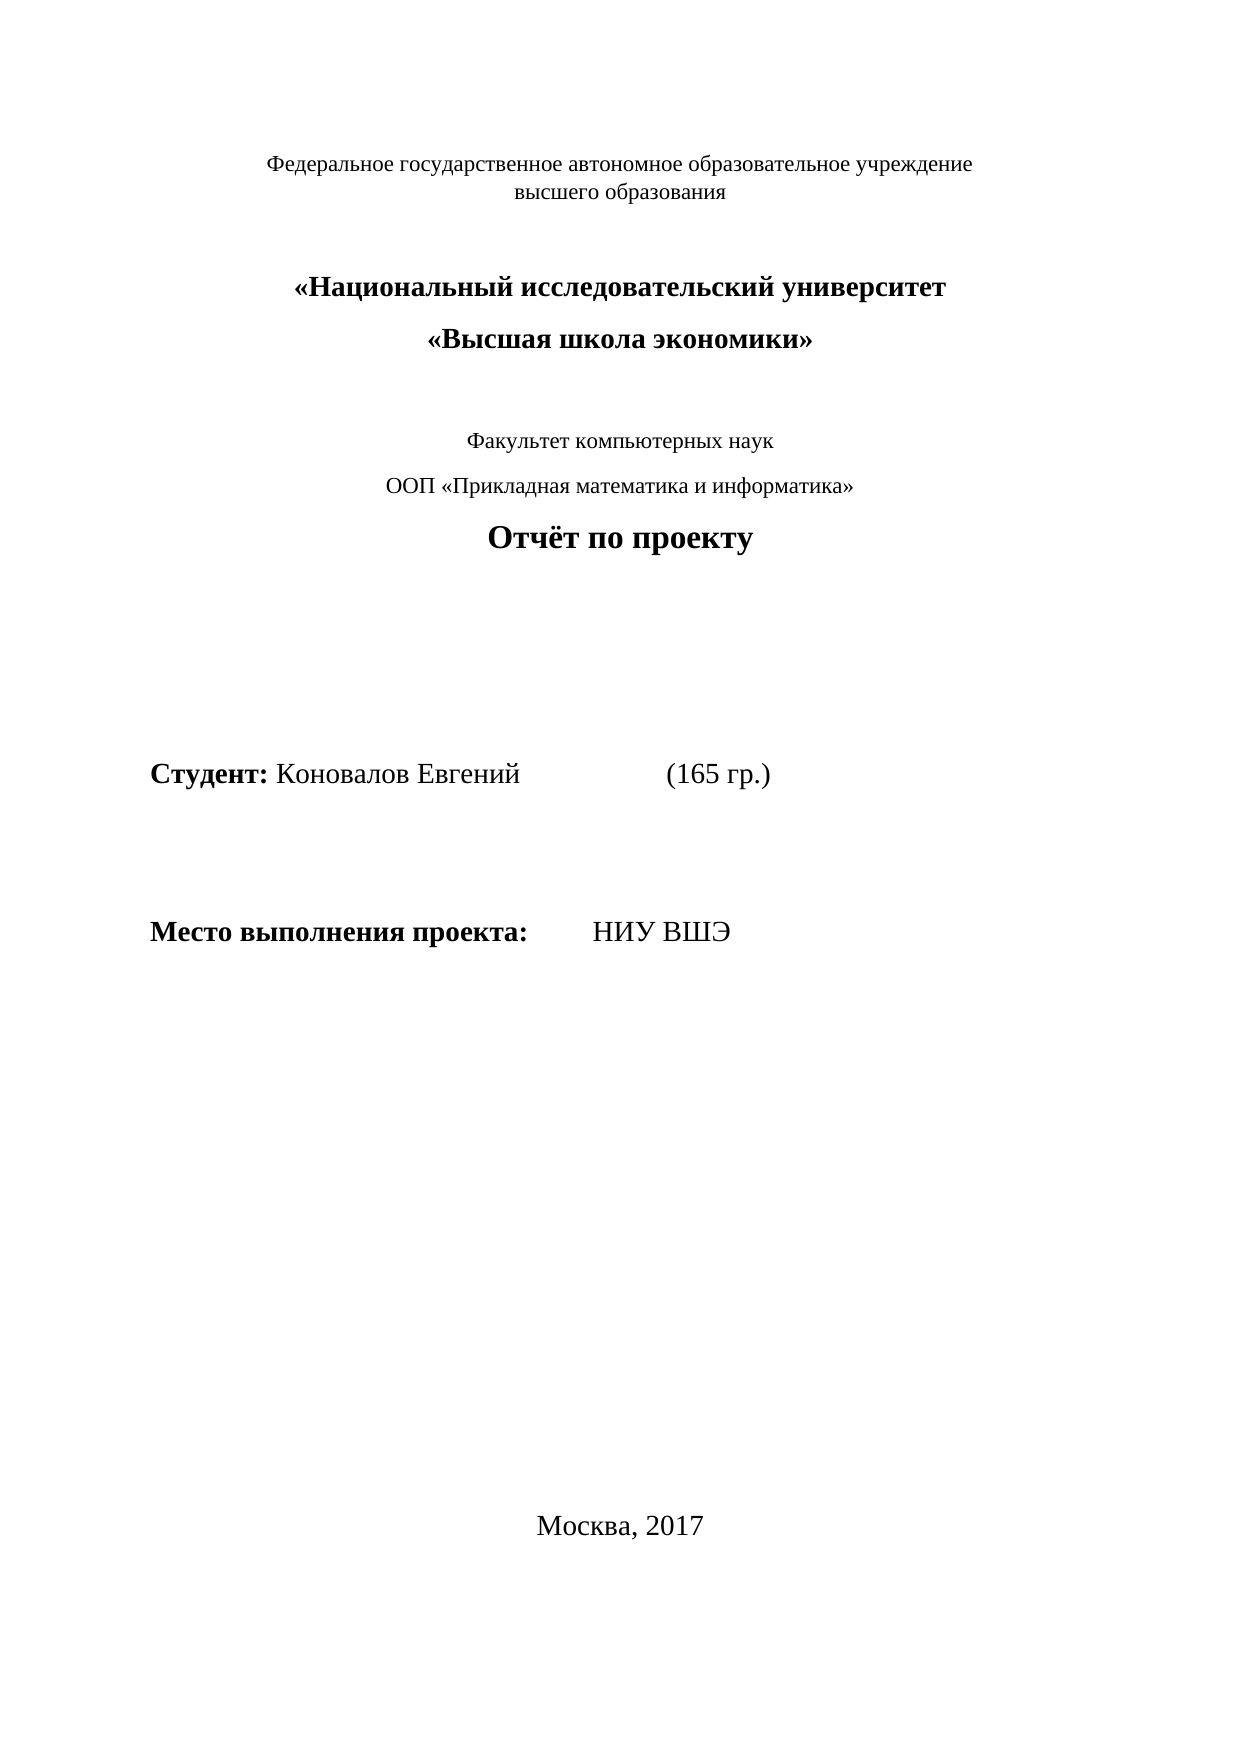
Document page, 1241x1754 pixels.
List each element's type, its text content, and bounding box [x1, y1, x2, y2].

text Студент: Коновалов Евгений (165 гр.) [150, 756, 1090, 789]
text ООП «Прикладная математика и информатика» [150, 472, 1090, 498]
text «Национальный исследовательский университет [150, 269, 1090, 302]
text Факультет компьютерных наук [150, 427, 1090, 453]
text Федеральное государственное автономное образовательное учреждение высшего образования [150, 150, 1090, 205]
text «Высшая школа экономики» [150, 321, 1090, 355]
text Москва, 2017 [150, 1508, 1090, 1541]
text Отчёт по проекту [150, 517, 1090, 556]
text Место выполнения проекта: НИУ ВШЭ [150, 914, 1090, 948]
